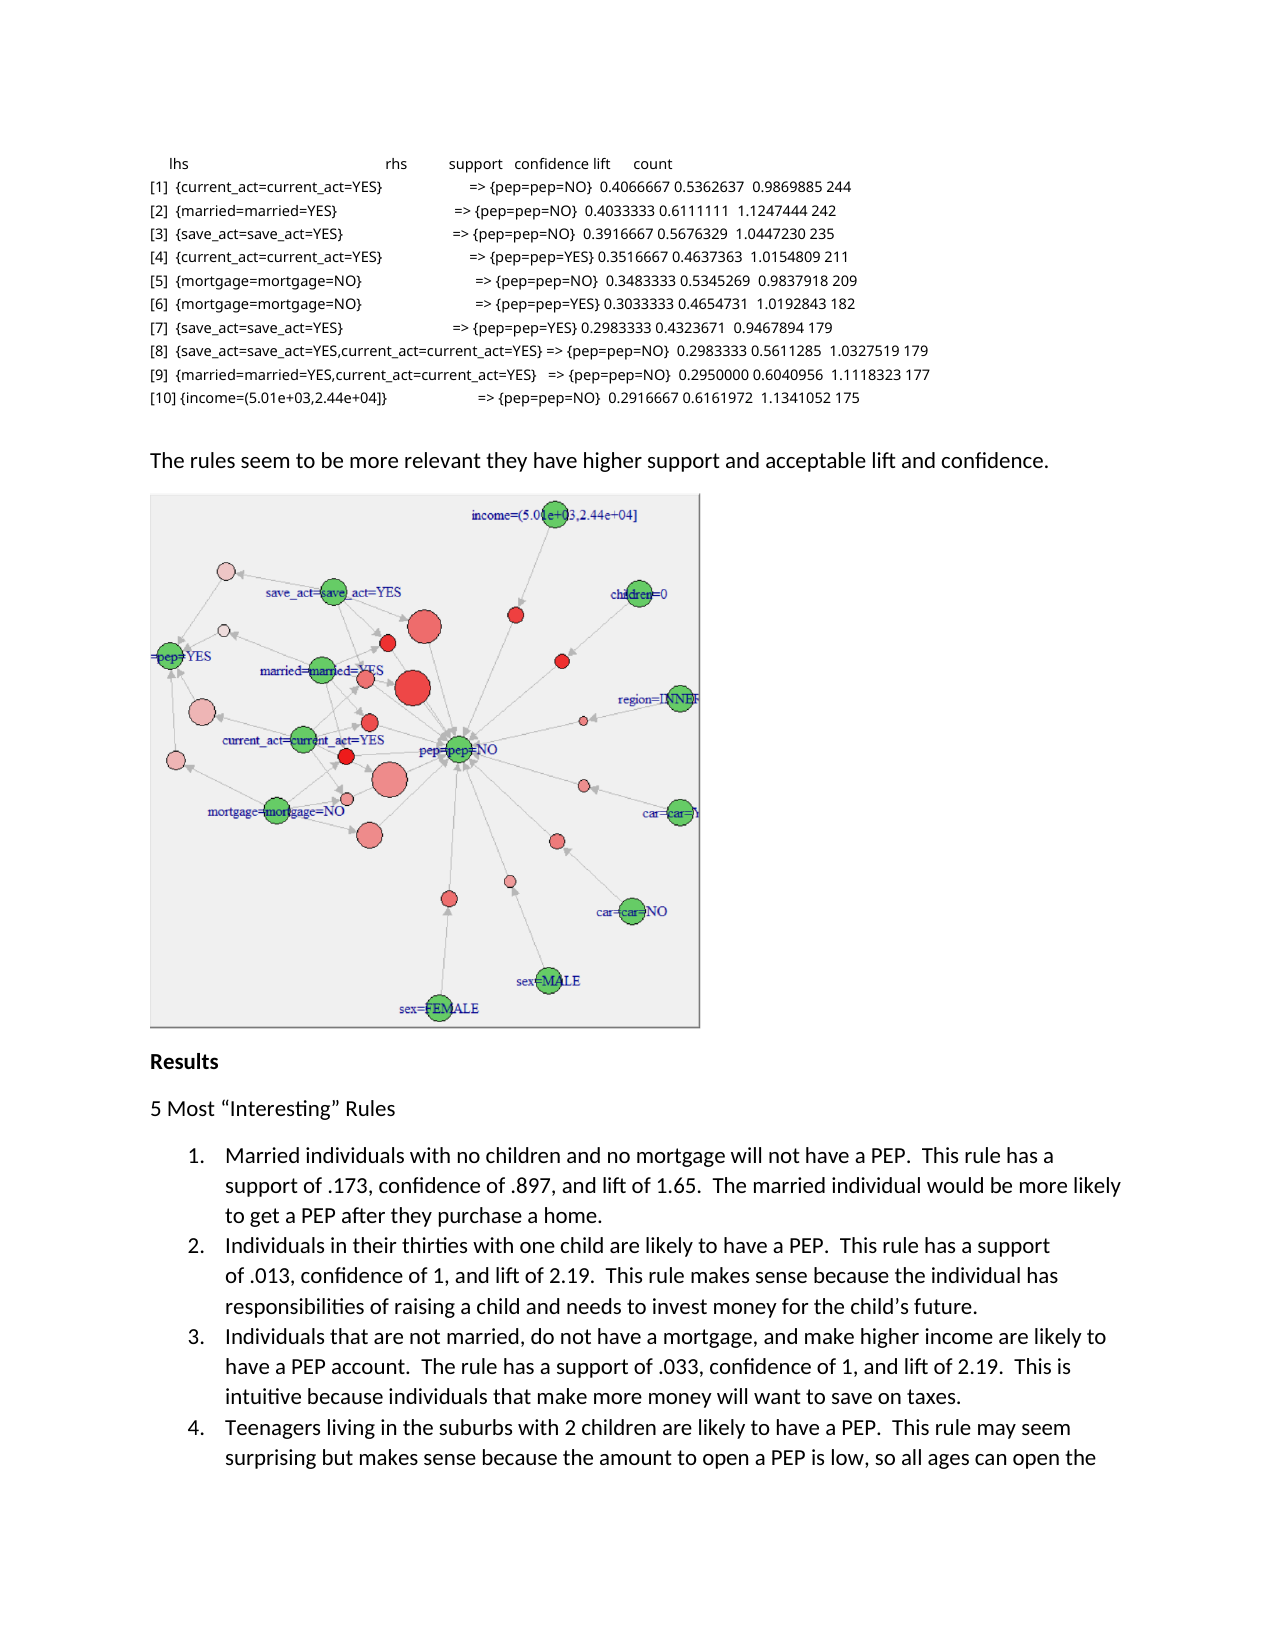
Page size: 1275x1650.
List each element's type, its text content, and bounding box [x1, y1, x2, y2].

text [1] {current_act=current_act=YES} => {pep=pep=NO} 0.4066667 0.5362637 0.9869885 244 [150, 173, 1125, 197]
picture [150, 493, 701, 1029]
text [6] {mortgage=mortgage=NO} => {pep=pep=YES} 0.3033333 0.4654731 1.0192843 182 [150, 291, 1125, 314]
text The rules seem to be more relevant they have higher support and acceptable lift and confidence. [150, 446, 1125, 474]
text lhs rhs support confidence lift count [150, 150, 1125, 173]
text [3] {save_act=save_act=YES} => {pep=pep=NO} 0.3916667 0.5676329 1.0447230 235 [150, 220, 1125, 244]
text [8] {save_act=save_act=YES,current_act=current_act=YES} => {pep=pep=NO} 0.2983333 0.5611285 1.0327519 179 [150, 337, 1125, 361]
text Results [150, 1047, 1125, 1075]
list Individuals that are not married, do not have a mortgage, and make higher income are likely to have a PEP account. The rule has a support of .033, confidence of 1, and lift of 2.19. This is intuitive because individuals that make more money will want to save on taxes. [187, 1322, 1125, 1411]
text [7] {save_act=save_act=YES} => {pep=pep=YES} 0.2983333 0.4323671 0.9467894 179 [150, 314, 1125, 337]
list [187, 1413, 1125, 1471]
text [10] {income=(5.01e+03,2.44e+04]} => {pep=pep=NO} 0.2916667 0.6161972 1.1341052 175 [150, 384, 1125, 408]
text [9] {married=married=YES,current_act=current_act=YES} => {pep=pep=NO} 0.2950000 0.6040956 1.1118323 177 [150, 361, 1125, 384]
text [2] {married=married=YES} => {pep=pep=NO} 0.4033333 0.6111111 1.1247444 242 [150, 197, 1125, 220]
list Married individuals with no children and no mortgage will not have a PEP. This rule has a support of .173, confidence of .897, and lift of 1.65. The married individual would be more likely to get a PEP after they purchase a home. [187, 1141, 1125, 1229]
text [4] {current_act=current_act=YES} => {pep=pep=YES} 0.3516667 0.4637363 1.0154809 211 [150, 244, 1125, 267]
text [5] {mortgage=mortgage=NO} => {pep=pep=NO} 0.3483333 0.5345269 0.9837918 209 [150, 267, 1125, 291]
list Individuals in their thirties with one child are likely to have a PEP. This rule has a support of .013, confidence of 1, and lift of 2.19. This rule makes sense because the individual has responsibilities of raising a child and needs to invest money for the child’s future. [187, 1231, 1125, 1320]
text 5 Most “Interesting” Rules [150, 1094, 1125, 1122]
